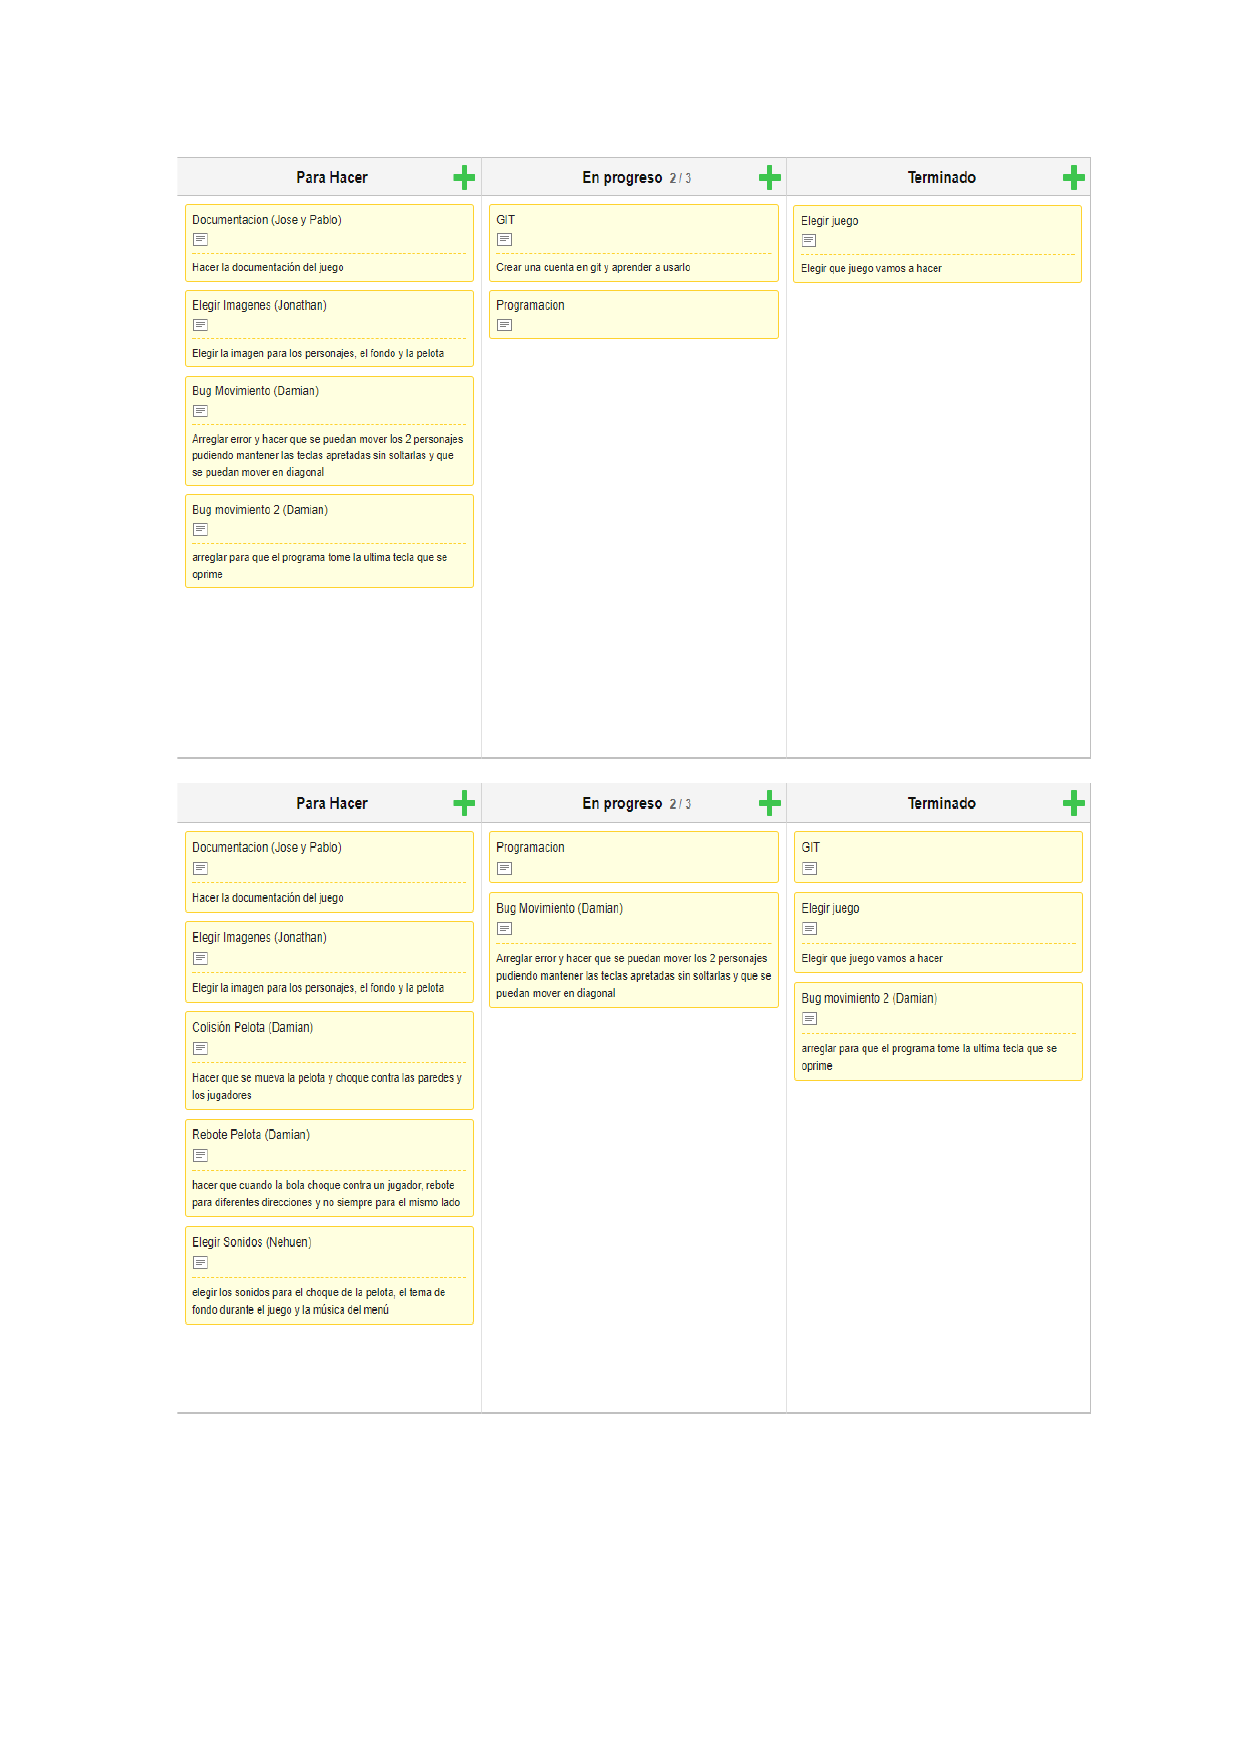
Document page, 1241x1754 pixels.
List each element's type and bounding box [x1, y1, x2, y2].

picture [177, 783, 1099, 1414]
picture [177, 147, 1099, 759]
